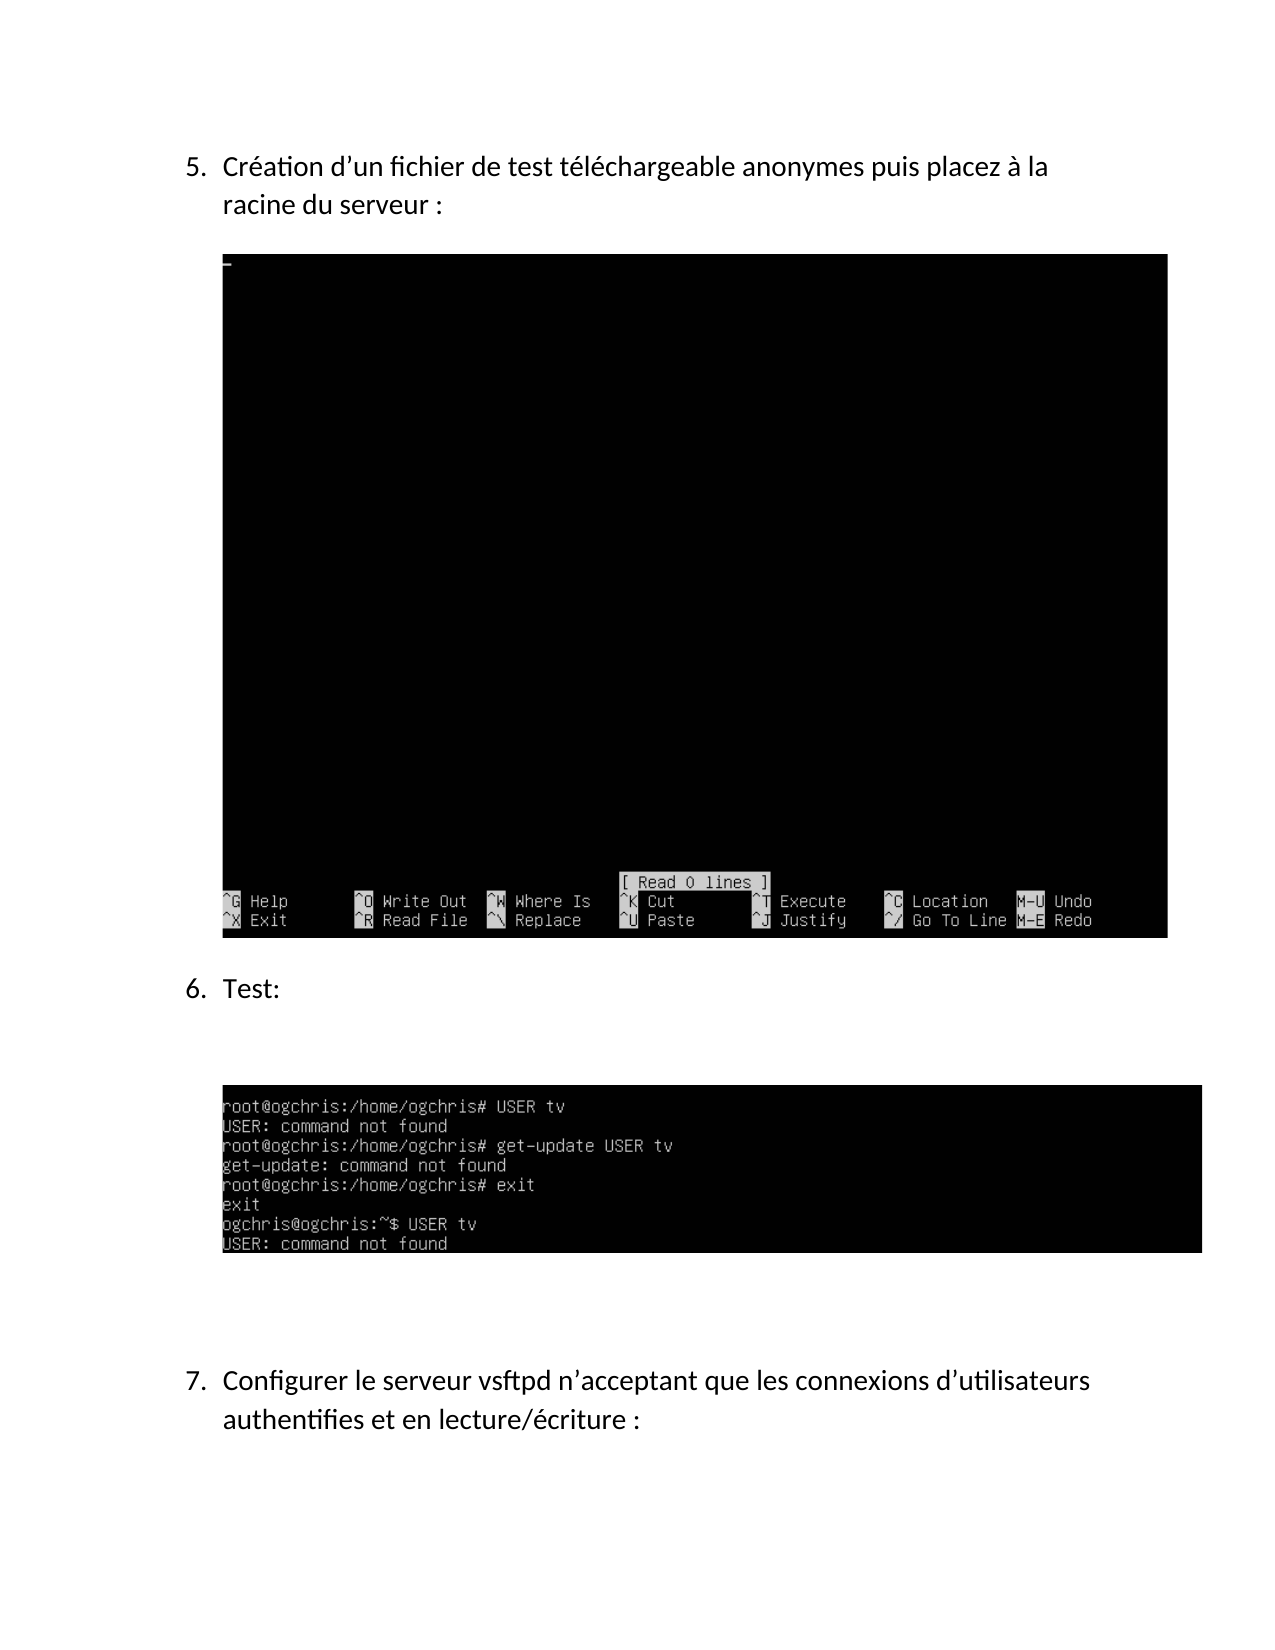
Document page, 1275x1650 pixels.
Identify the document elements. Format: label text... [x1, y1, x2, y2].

picture [222, 1085, 1203, 1253]
list Configurer le serveur vsftpd n’acceptant que les connexions d’utilisateurs authentifies et en lecture/écriture : [185, 1362, 1127, 1436]
list Test: [185, 970, 1127, 1005]
picture [222, 254, 1168, 938]
list Création d’un fichier de test téléchargeable anonymes puis placez à la racine du serveur : [185, 148, 1127, 222]
